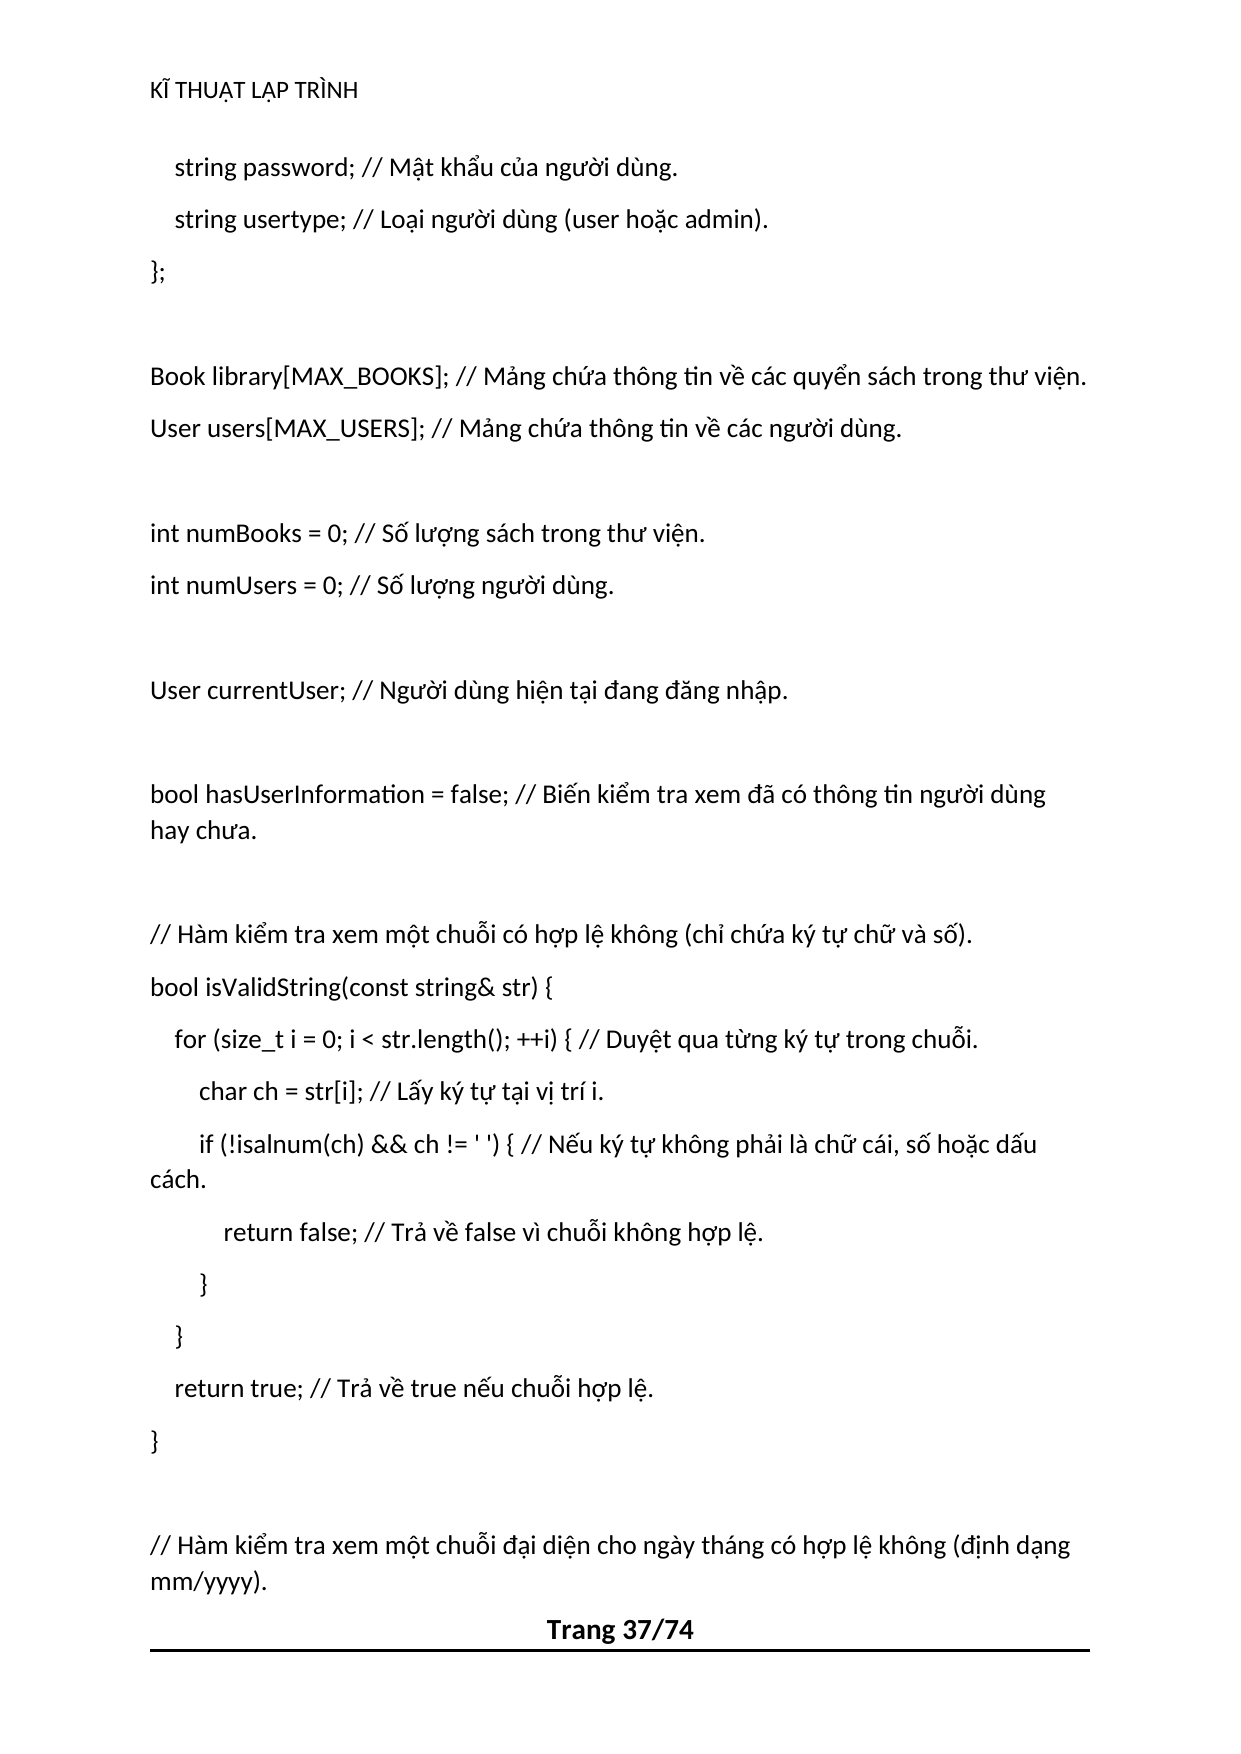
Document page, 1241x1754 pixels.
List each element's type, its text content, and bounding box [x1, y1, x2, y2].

text User currentUser; // Người dùng hiện tại đang đăng nhập. [150, 673, 1090, 706]
text return true; // Trả về true nếu chuỗi hợp lệ. [150, 1372, 1090, 1405]
text // Hàm kiểm tra xem một chuỗi có hợp lệ không (chỉ chứa ký tự chữ và số). [150, 918, 1090, 951]
text bool hasUserInformation = false; // Biến kiểm tra xem đã có thông tin người dùng hay chưa. [150, 777, 1090, 846]
text return false; // Trả về false vì chuỗi không hợp lệ. [150, 1215, 1090, 1248]
text }; [150, 254, 1090, 288]
text int numBooks = 0; // Số lượng sách trong thư viện. [150, 516, 1090, 549]
text for (size_t i = 0; i < str.length(); ++i) { // Duyệt qua từng ký tự trong chuỗi. [150, 1022, 1090, 1055]
text } [150, 1424, 1090, 1457]
text } [150, 1319, 1090, 1352]
text int numUsers = 0; // Số lượng người dùng. [150, 568, 1090, 601]
text char ch = str[i]; // Lấy ký tự tại vị trí i. [150, 1074, 1090, 1108]
text string usertype; // Loại người dùng (user hoặc admin). [150, 202, 1090, 235]
text if (!isalnum(ch) && ch != ' ') { // Nếu ký tự không phải là chữ cái, số hoặc dấu cách. [150, 1127, 1090, 1196]
text User users[MAX_USERS]; // Mảng chứa thông tin về các người dùng. [150, 411, 1090, 444]
text bool isValidString(const string& str) { [150, 970, 1090, 1003]
text string password; // Mật khẩu của người dùng. [150, 150, 1090, 183]
text // Hàm kiểm tra xem một chuỗi đại diện cho ngày tháng có hợp lệ không (định dạng mm/yyyy). [150, 1528, 1090, 1597]
text Book library[MAX_BOOKS]; // Mảng chứa thông tin về các quyển sách trong thư viện. [150, 359, 1090, 392]
text } [150, 1267, 1090, 1300]
